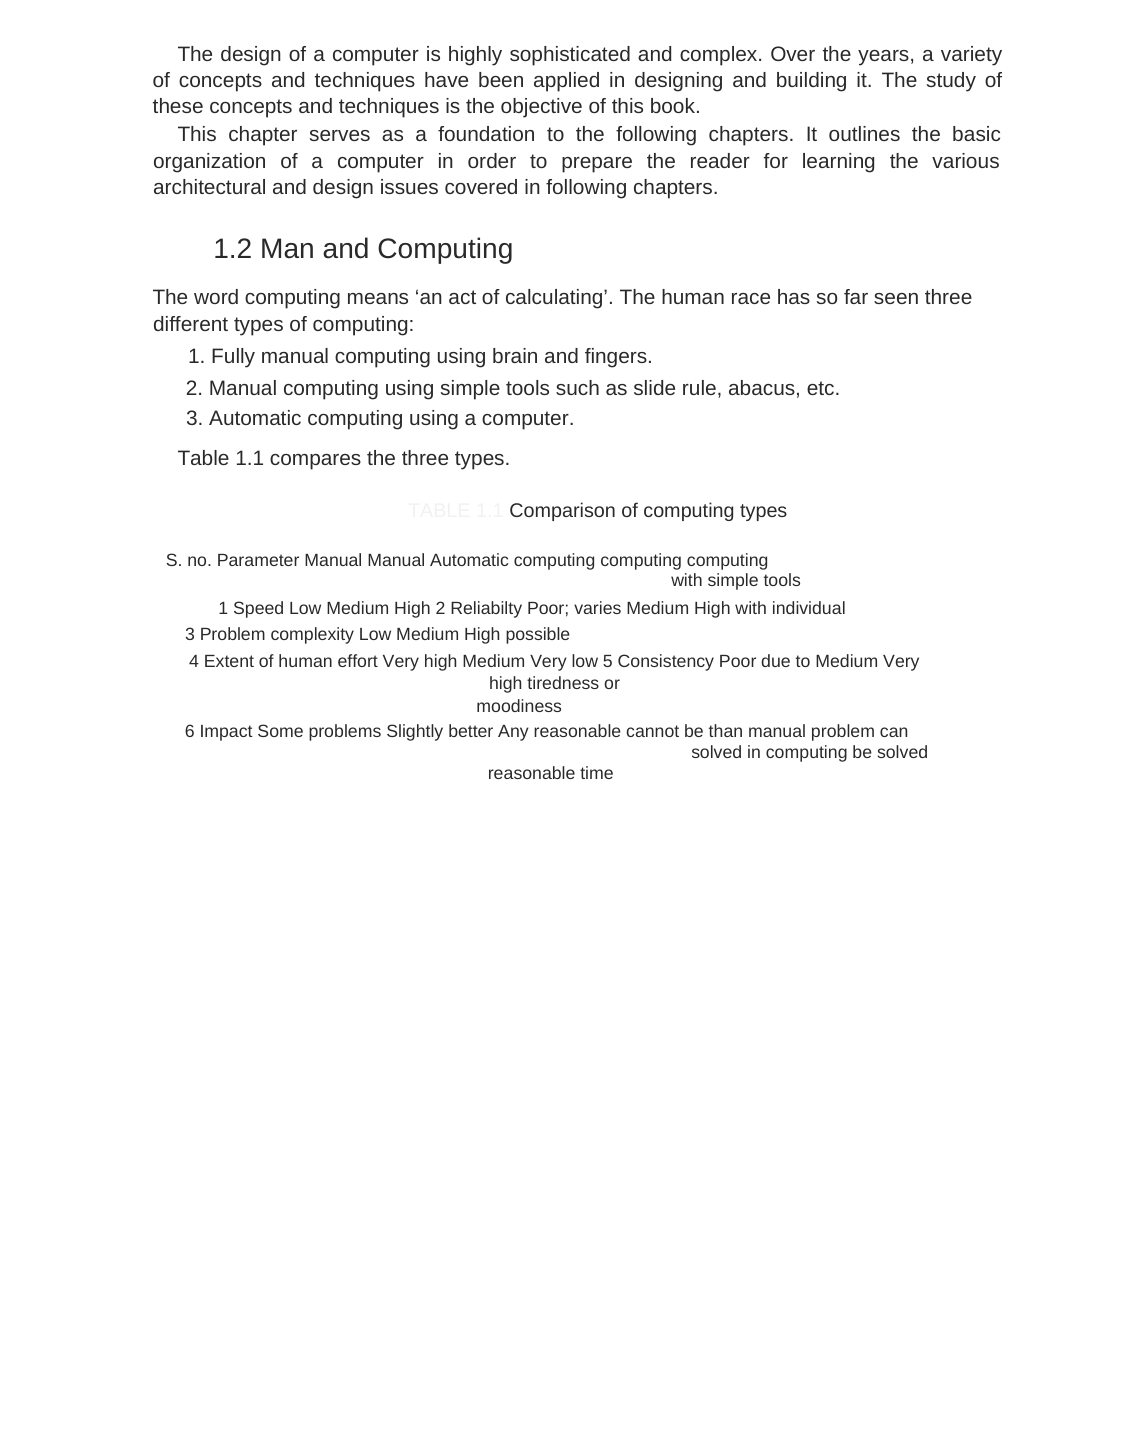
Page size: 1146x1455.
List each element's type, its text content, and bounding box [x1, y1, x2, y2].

text 3 Problem complexity Low Medium High possible [185, 624, 879, 644]
text moodiness [0, 696, 562, 716]
text 1.2 Man and Computing [213, 232, 1012, 264]
text solved in computing be solved [0, 742, 928, 762]
text 6 Impact Some problems Slightly better Any reasonable cannot be than manual problem can [184, 722, 983, 742]
text S. no. Parameter Manual Manual Automatic computing computing computing [166, 549, 970, 570]
text The word computing means ‘an act of calculating’. The human race has so far seen three different types of computing: [152, 285, 1001, 336]
text 1. Fully manual computing using brain and fingers. [188, 343, 1012, 367]
text with simple tools [0, 570, 801, 591]
text 2. Manual computing using simple tools such as slide rule, abacus, etc. 3. Automatic computing using a computer. [186, 375, 856, 430]
text reasonable time [0, 763, 613, 783]
text TABLE 1.1 Comparison of computing types [0, 499, 787, 522]
text Table 1.1 compares the three types. [177, 446, 1012, 470]
text The design of a computer is highly sophisticated and complex. Over the years, a variety of concepts and techniques have been applied in designing and building it. The study of these concepts and techniques is the objective of this book. [152, 42, 1004, 118]
text 4 Extent of human effort Very high Medium Very low 5 Consistency Poor due to Medium Very high tiredness or [184, 651, 924, 693]
text This chapter serves as a foundation to the following chapters. It outlines the basic organization of a computer in order to prepare the reader for learning the various architectural and design issues covered in following chapters. [153, 122, 1002, 199]
text 1 Speed Low Medium High 2 Reliabilty Poor; varies Medium High with individual [185, 598, 879, 618]
